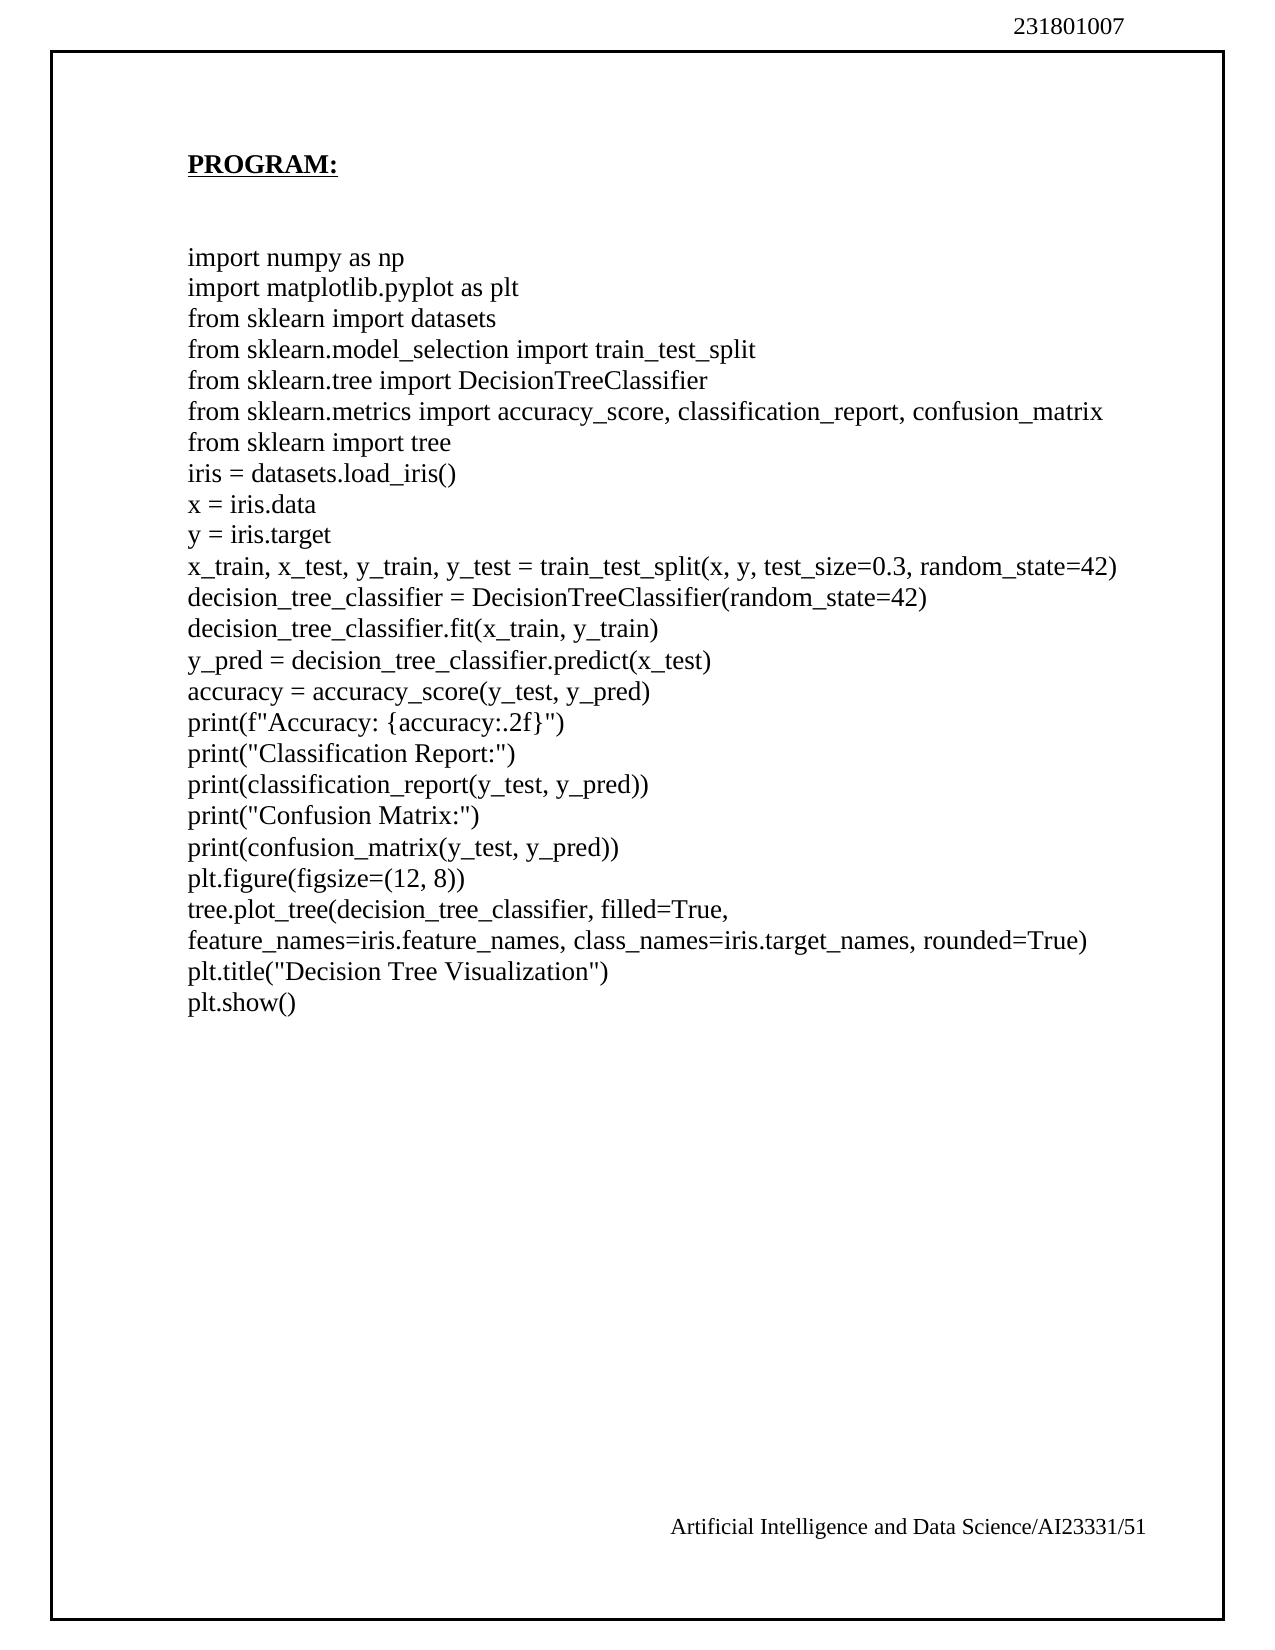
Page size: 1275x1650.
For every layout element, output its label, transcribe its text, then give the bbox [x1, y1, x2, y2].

text import numpy as np [187, 241, 1162, 272]
text Artificial Intelligence and Data Science/AI23331/51 [670, 1513, 1162, 1539]
text y_pred = decision_tree_classifier.predict(x_test) accuracy = accuracy_score(y_test, y_pred) print(f"Accuracy: {accuracy:.2f}") print("Classification Report:") print(classification_report(y_test, y_pred)) print("Confusion Matrix:") print(confusion_matrix(y_test, y_pred)) plt.figure(figsize=(12, 8)) tree.plot_tree(decision_tree_classifier, filled=True, [187, 644, 769, 924]
text import matplotlib.pyplot as plt from sklearn import datasets [187, 272, 542, 333]
text y = iris.target [187, 519, 1162, 550]
text from sklearn.model_selection import train_test_split from sklearn.tree import DecisionTreeClassifier [187, 334, 769, 395]
text iris = datasets.load_iris() x = iris.data [187, 458, 464, 519]
text from sklearn.metrics import accuracy_score, classification_report, confusion_matrix from sklearn import tree [187, 396, 1117, 457]
text plt.show() [187, 986, 1162, 1017]
text feature_names=iris.feature_names, class_names=iris.target_names, rounded=True) plt.title("Decision Tree Visualization") [187, 925, 1162, 986]
text x_train, x_test, y_train, y_test = train_test_split(x, y, test_size=0.3, random_state=42) decision_tree_classifier = DecisionTreeClassifier(random_state=42) decision_tree_classifier.fit(x_train, y_train) [187, 550, 1162, 643]
subtitle PROGRAM: [187, 148, 1162, 179]
